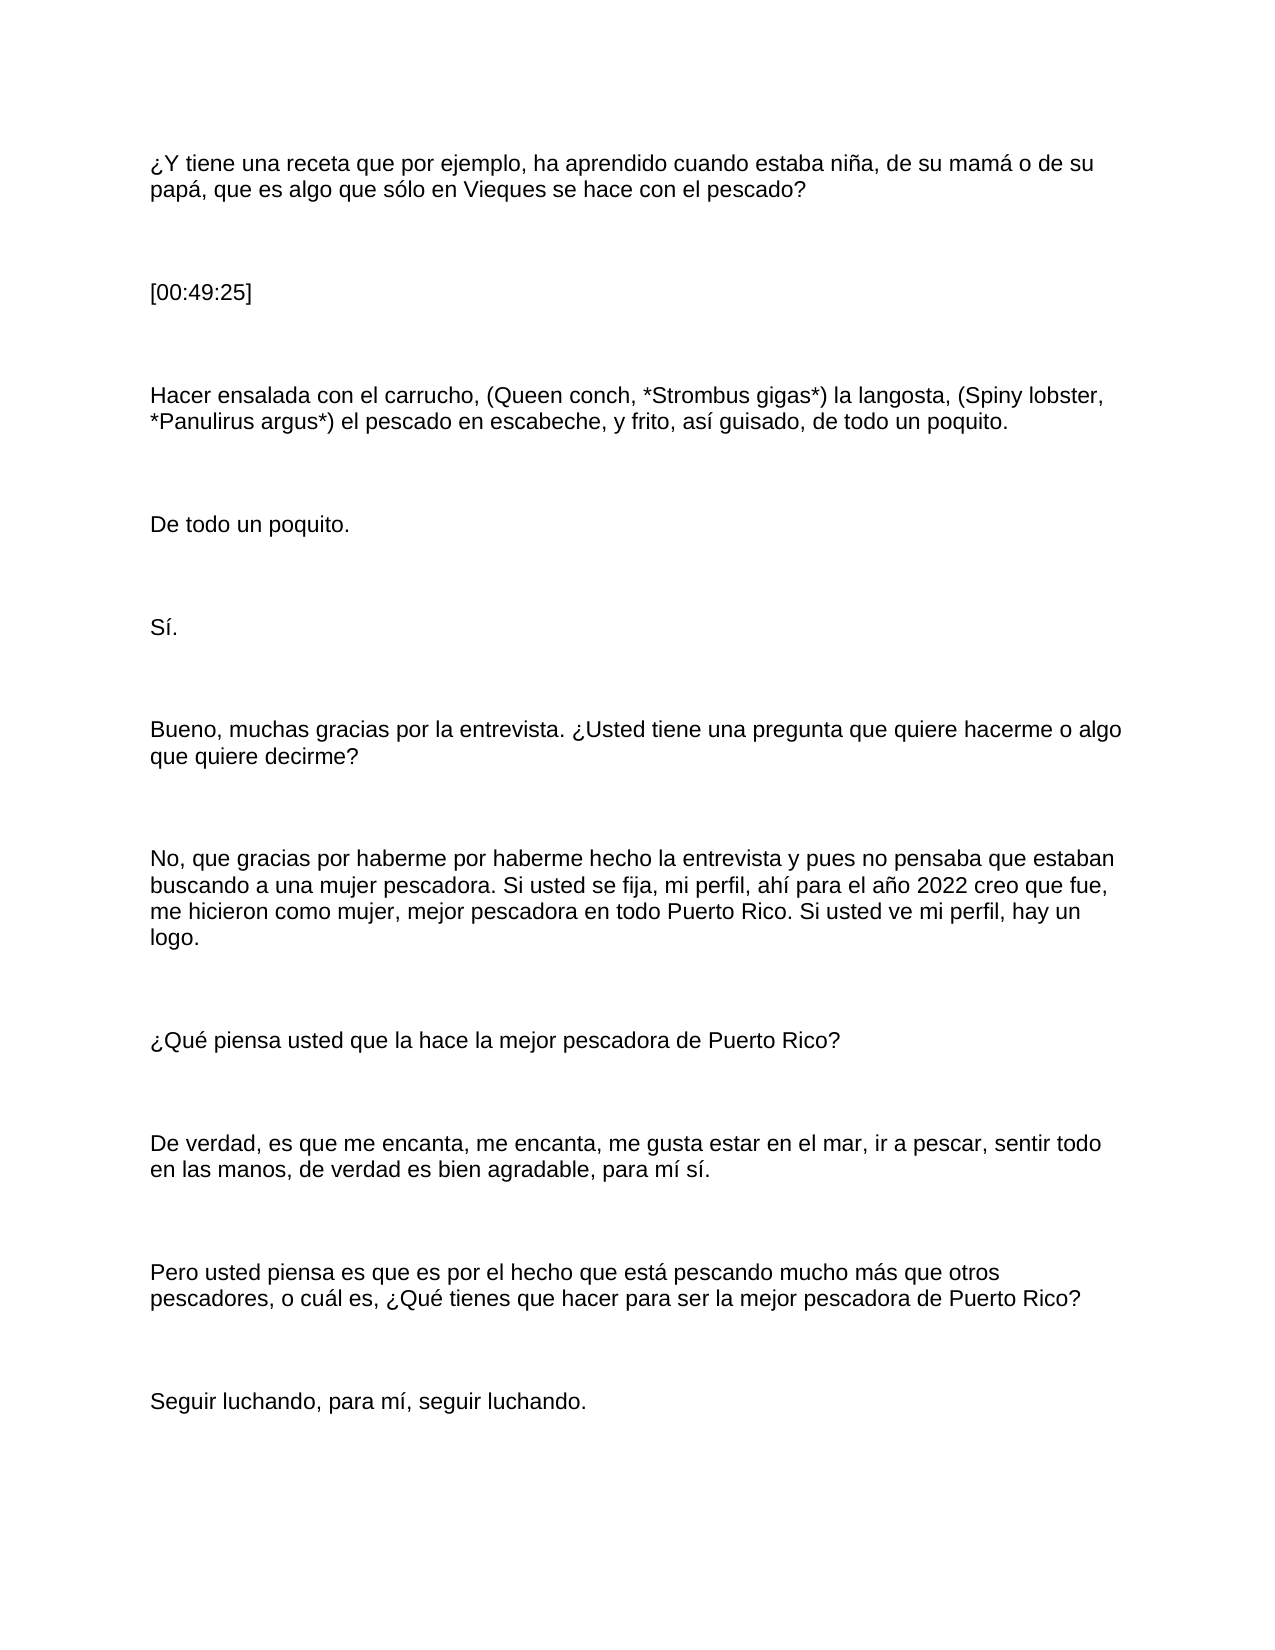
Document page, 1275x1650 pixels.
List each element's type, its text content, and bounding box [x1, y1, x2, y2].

text De verdad, es que me encanta, me encanta, me gusta estar en el mar, ir a pescar, sentir todo en las manos, de verdad es bien agradable, para mí sí. [150, 1130, 1125, 1182]
text Hacer ensalada con el carrucho, (Queen conch, *Strombus gigas*) la langosta, (Spiny lobster, *Panulirus argus*) el pescado en escabeche, y frito, así guisado, de todo un poquito. [150, 382, 1125, 434]
text [00:49:25] [150, 279, 1125, 305]
text No, que gracias por haberme por haberme hecho la entrevista y pues no pensaba que estaban buscando a una mujer pescadora. Si usted se fija, mi perfil, ahí para el año 2022 creo que fue, me hicieron como mujer, mejor pescadora en todo Puerto Rico. Si usted ve mi perfil, hay un logo. [150, 845, 1125, 951]
text ¿Y tiene una receta que por ejemplo, ha aprendido cuando estaba niña, de su mamá o de su papá, que es algo que sólo en Vieques se hace con el pescado? [150, 150, 1125, 203]
text Seguir luchando, para mí, seguir luchando. [150, 1388, 1125, 1414]
text Bueno, muchas gracias por la entrevista. ¿Usted tiene una pregunta que quiere hacerme o algo que quiere decirme? [150, 716, 1125, 769]
text De todo un poquito. [150, 511, 1125, 537]
text Pero usted piensa es que es por el hecho que está pescando mucho más que otros pescadores, o cuál es, ¿Qué tienes que hacer para ser la mejor pescadora de Puerto Rico? [150, 1259, 1125, 1312]
text Sí. [150, 613, 1125, 640]
text ¿Qué piensa usted que la hace la mejor pescadora de Puerto Rico? [150, 1027, 1125, 1053]
